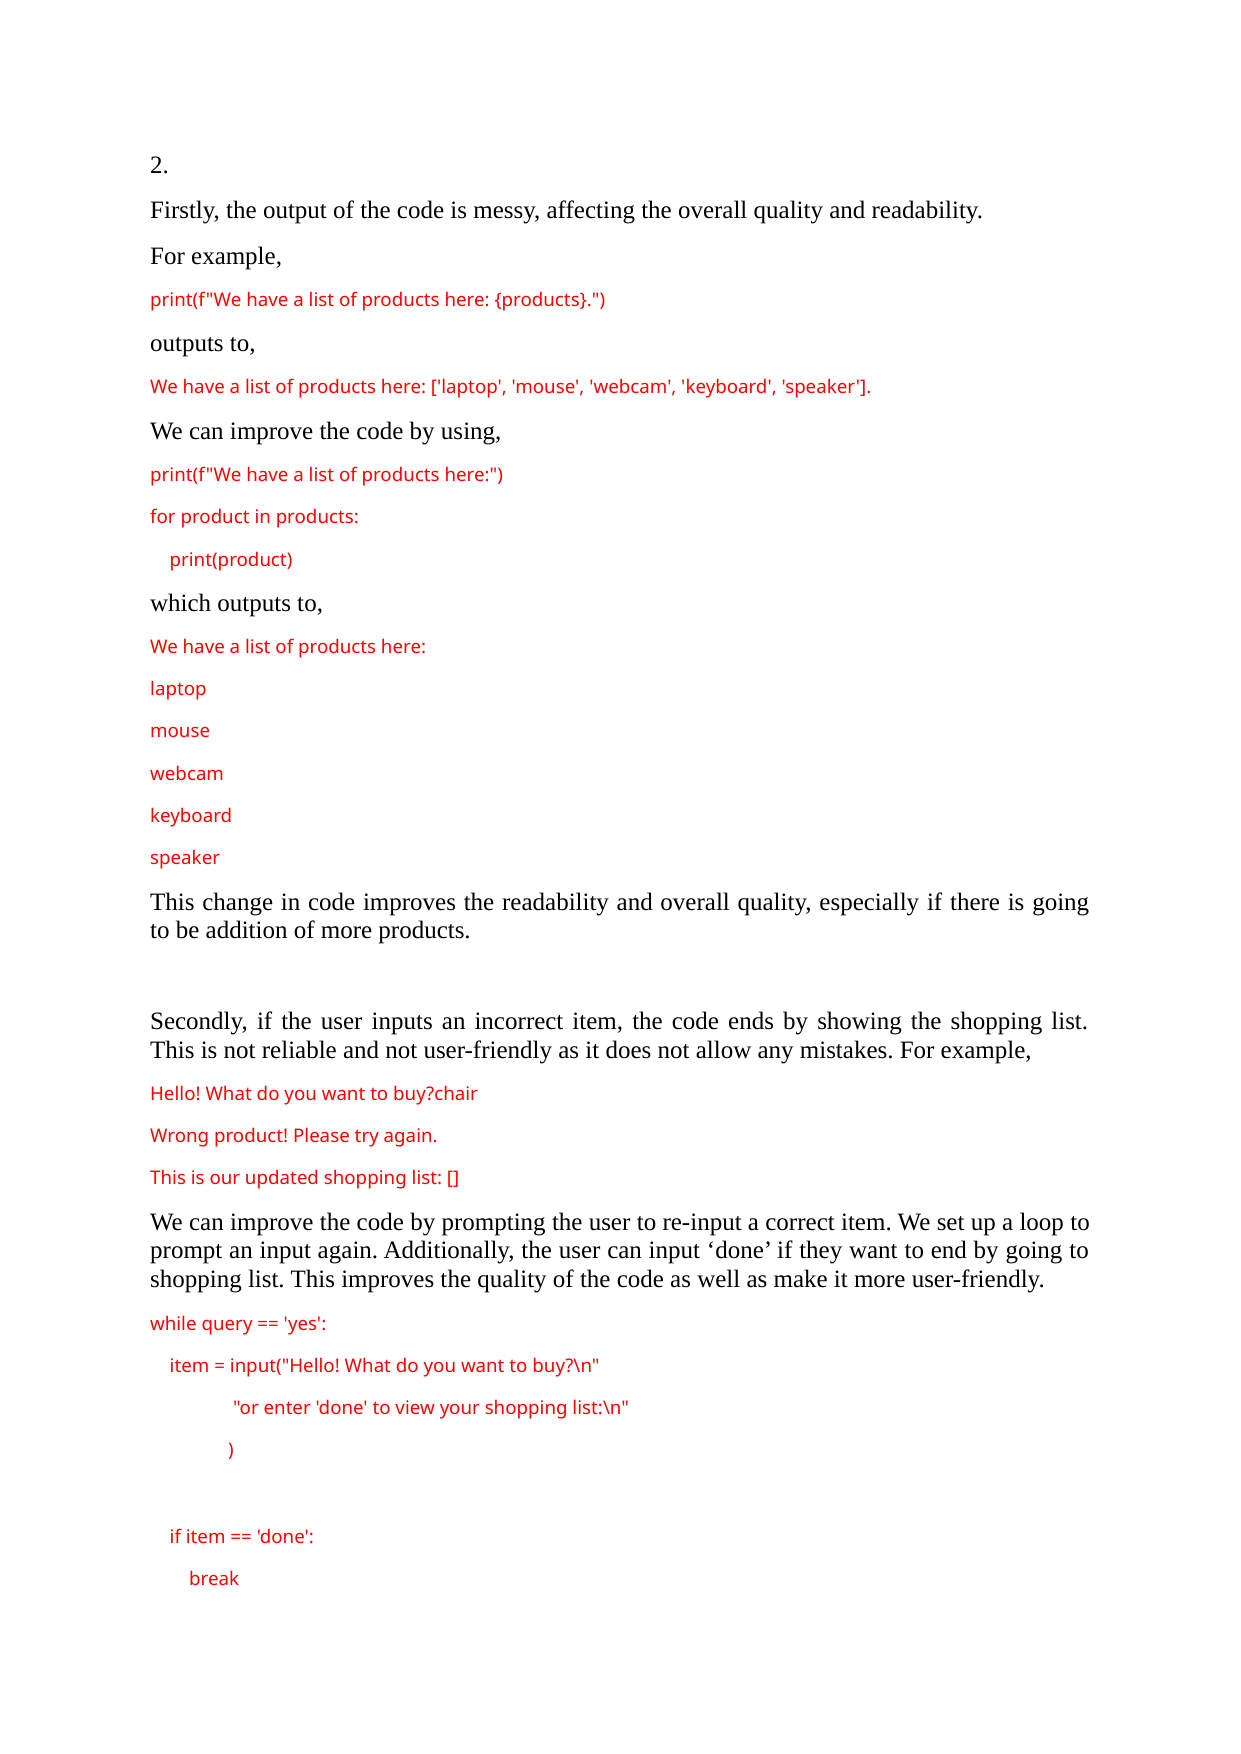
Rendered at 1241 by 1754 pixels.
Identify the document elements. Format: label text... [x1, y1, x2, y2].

text item = input("Hello! What do you want to buy?\n" [150, 1352, 1090, 1377]
text print(product) [150, 546, 1090, 571]
text break [150, 1565, 1090, 1591]
text webcam [150, 760, 1090, 786]
text For example, [150, 241, 1090, 269]
text This is our updated shopping list: [] [150, 1165, 1090, 1190]
text We can improve the code by prompting the user to re-input a correct item. We set up a loop to prompt an input again. Additionally, the user can input ‘done’ if they want to end by going to shopping list. This improves the quality of the code as well as make it more user-friendly. [150, 1207, 1090, 1293]
text keyboard [150, 802, 1090, 828]
text ) [150, 1436, 1090, 1462]
text 2. [150, 150, 1090, 179]
text We have a list of products here: ['laptop', 'mouse', 'webcam', 'keyboard', 'speaker']. [150, 374, 1090, 399]
text speaker [150, 844, 1090, 870]
text Firstly, the output of the code is messy, affecting the overall quality and readability. [150, 195, 1090, 224]
text "or enter 'done' to view your shopping list:\n" [150, 1394, 1090, 1420]
text We have a list of products here: [150, 633, 1090, 659]
text print(f"We have a list of products here: {products}.") [150, 286, 1090, 312]
text Secondly, if the user inputs an incorrect item, the code ends by showing the shopping list. This is not reliable and not user-friendly as it does not allow any mistakes. For example, [150, 1006, 1090, 1064]
text This change in code improves the readability and overall quality, especially if there is going to be addition of more products. [150, 887, 1090, 944]
text Hello! What do you want to buy?chair [150, 1080, 1090, 1106]
text mouse [150, 718, 1090, 743]
text while query == 'yes': [150, 1310, 1090, 1335]
text laptop [150, 676, 1090, 701]
text We can improve the code by using, [150, 416, 1090, 445]
text outputs to, [150, 328, 1090, 357]
text print(f"We have a list of products here:") [150, 461, 1090, 487]
text for product in products: [150, 504, 1090, 529]
text Wrong product! Please try again. [150, 1122, 1090, 1148]
text which outputs to, [150, 588, 1090, 617]
text if item == 'done': [150, 1523, 1090, 1549]
